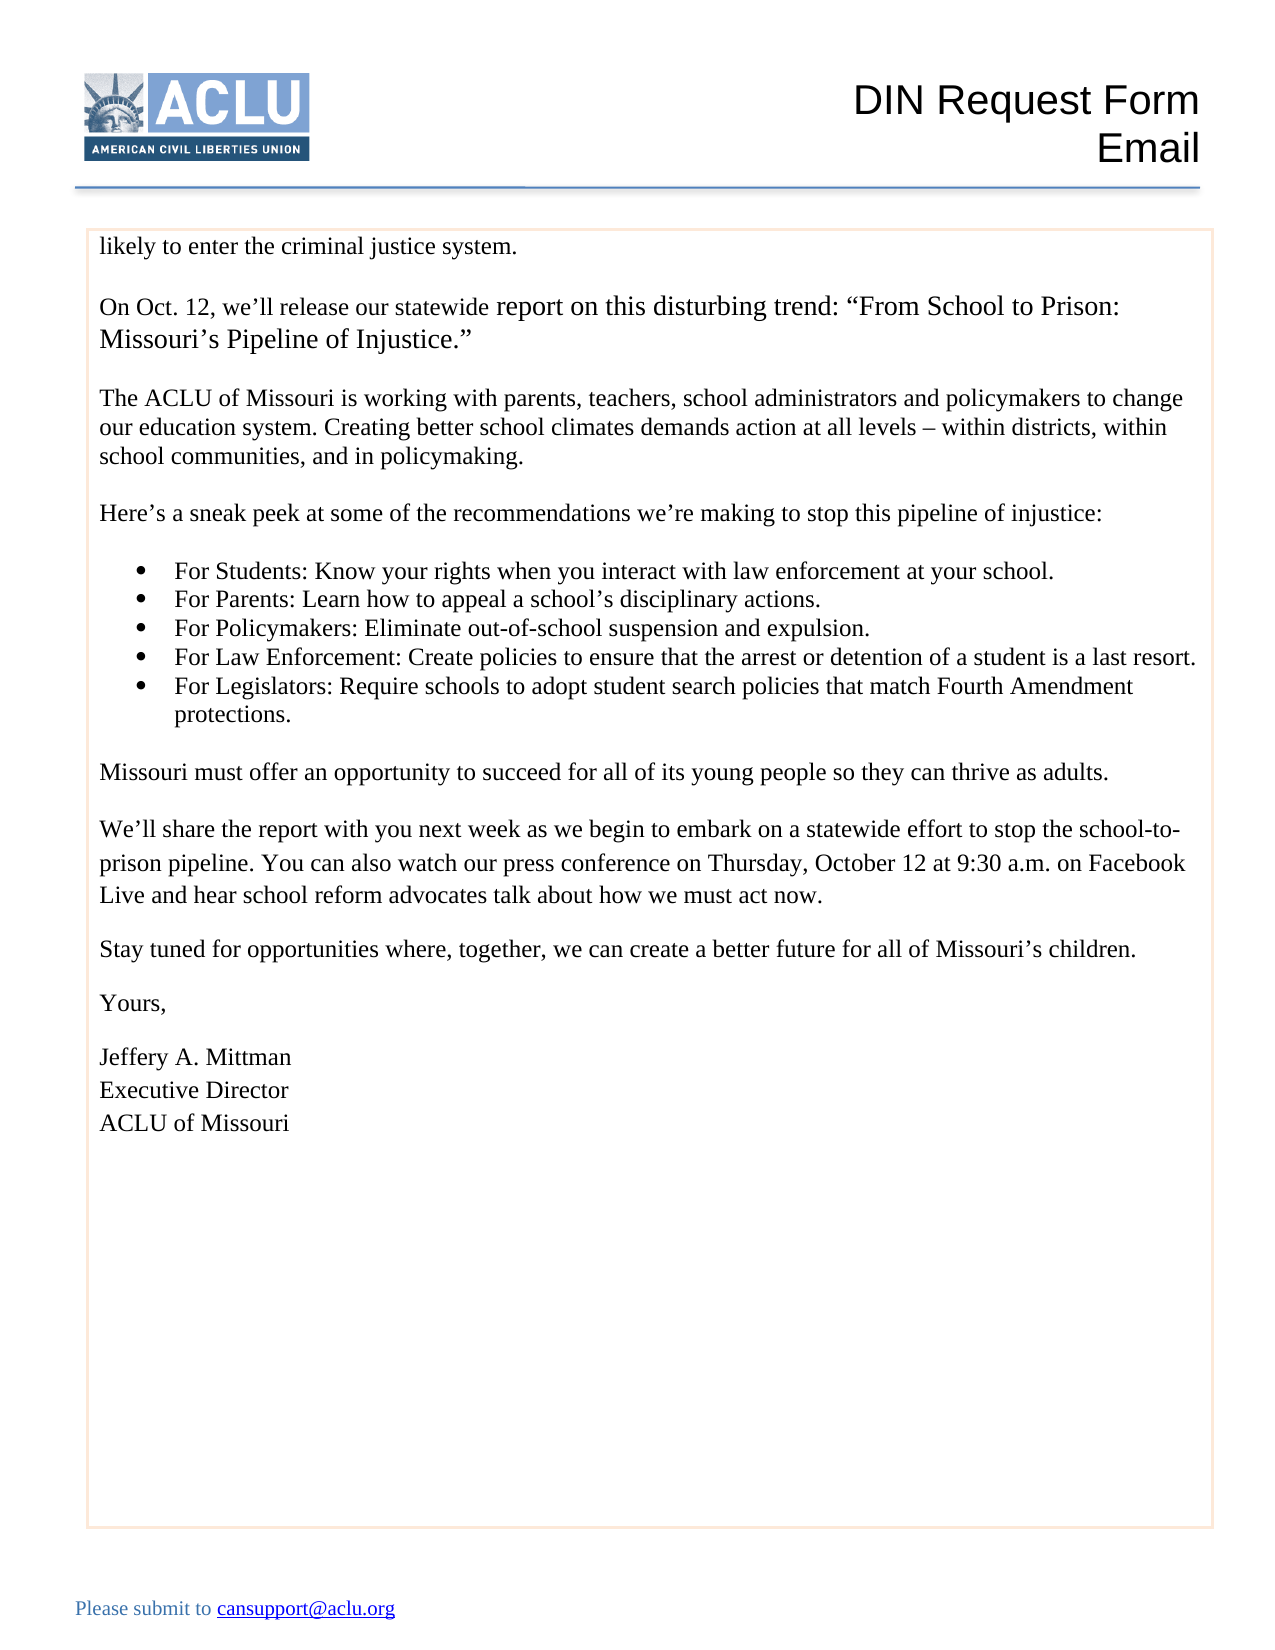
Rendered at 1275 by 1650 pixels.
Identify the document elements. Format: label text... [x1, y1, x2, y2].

picture [84, 73, 310, 161]
